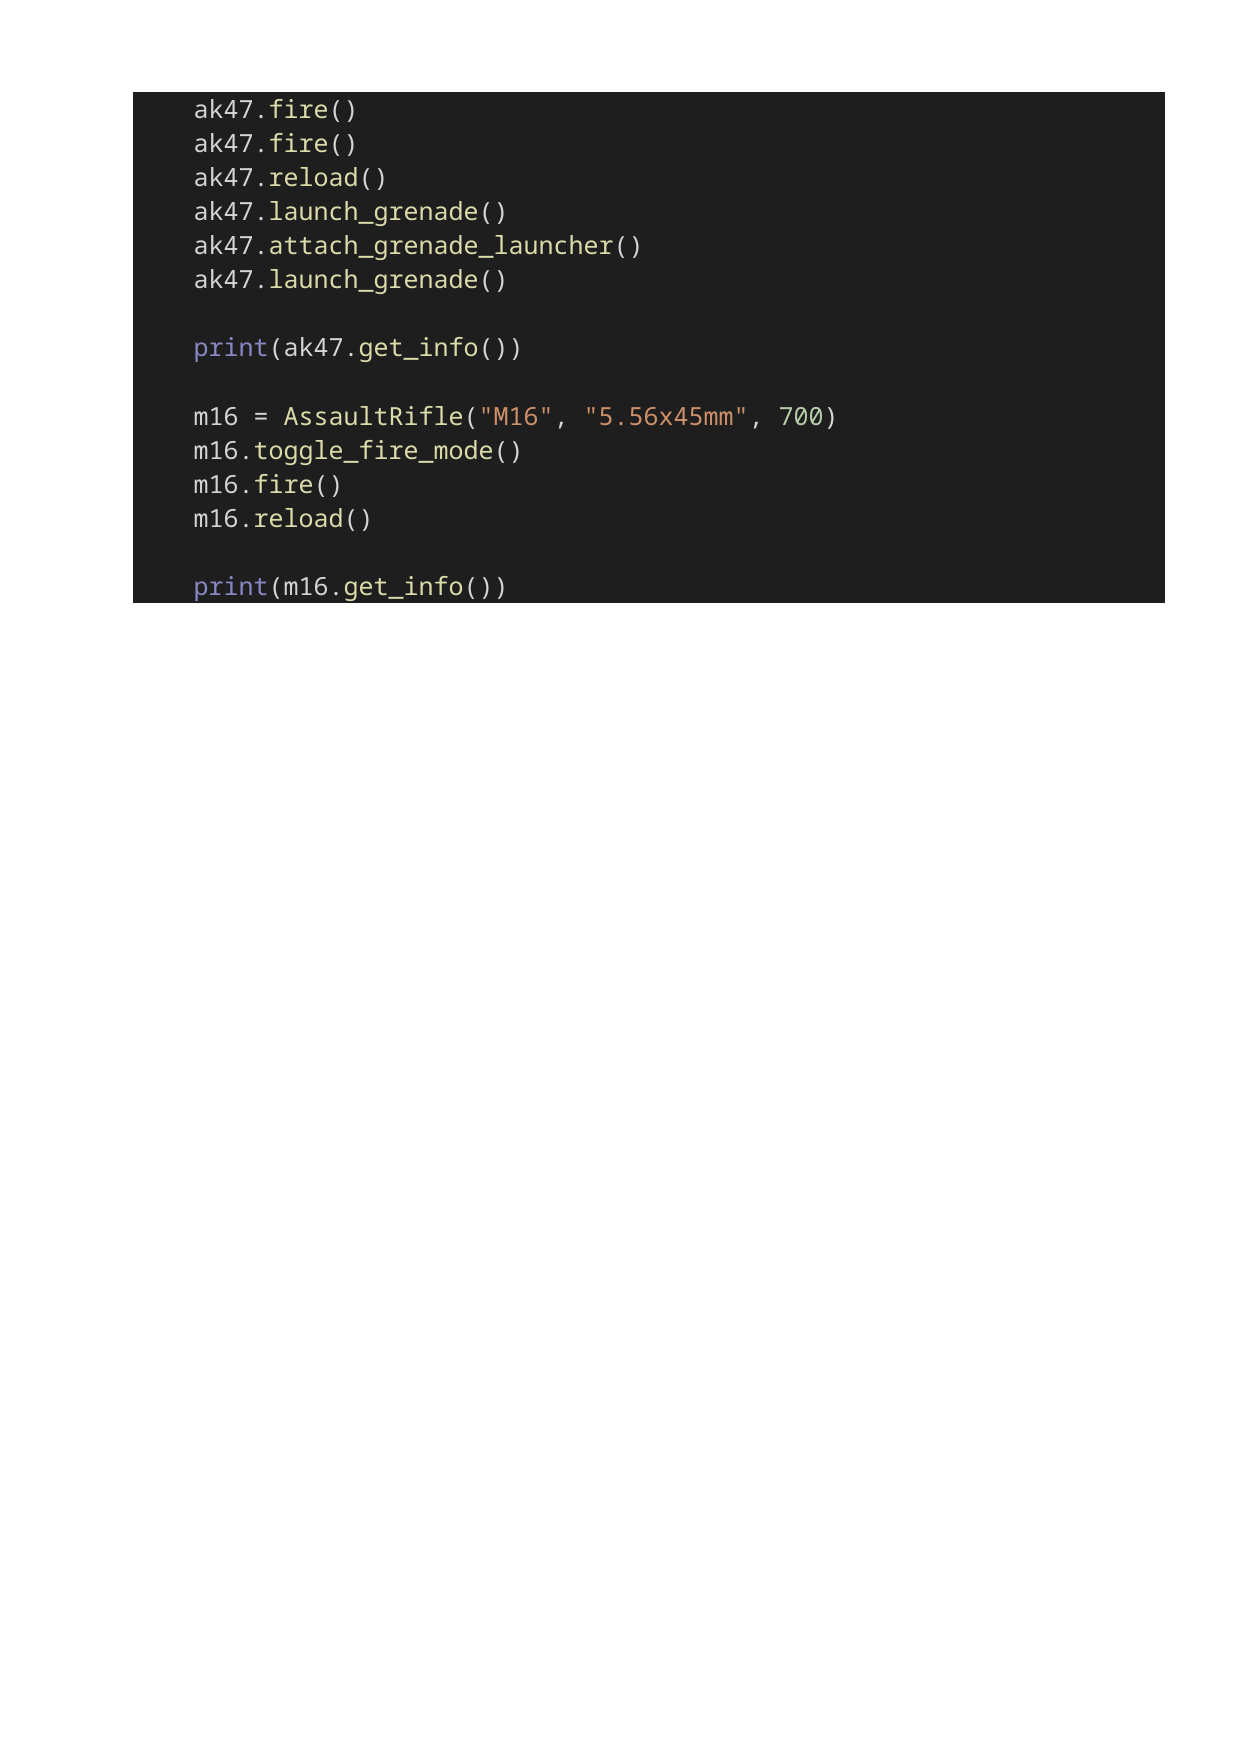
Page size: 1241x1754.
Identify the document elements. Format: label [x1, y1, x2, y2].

text [133, 92, 1165, 603]
